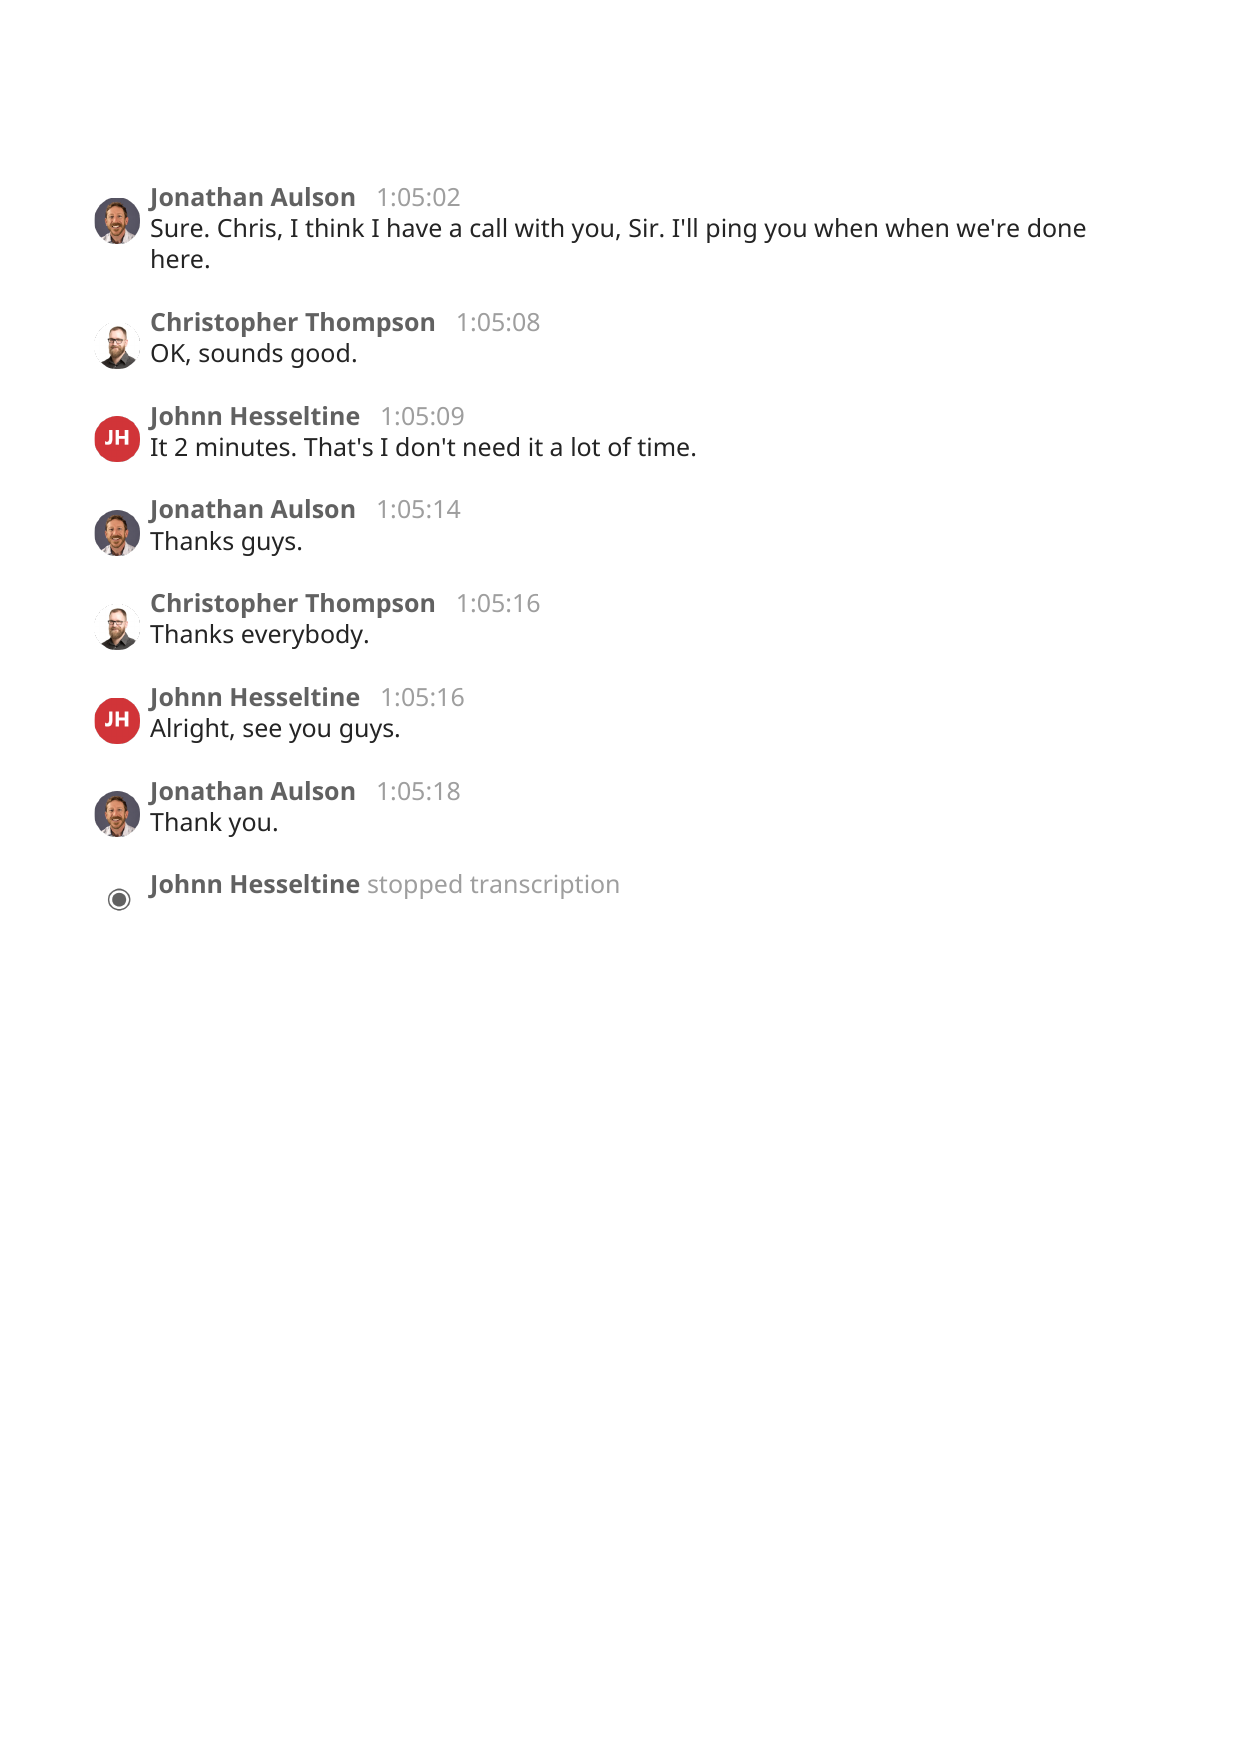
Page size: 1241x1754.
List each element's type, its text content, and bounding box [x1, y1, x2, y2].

picture [94, 323, 140, 369]
picture [94, 604, 140, 650]
text Christopher Thompson 1:05:08 OK, sounds good. [150, 275, 1090, 369]
picture [94, 198, 140, 244]
picture [94, 791, 140, 837]
text Johnn Hesseltine 1:05:16 Alright, see you guys. [150, 650, 1090, 744]
text Johnn Hesseltine stopped transcription [150, 837, 1090, 900]
text Jonathan Aulson 1:05:02 Sure. Chris, I think I have a call with you, Sir. I'll ping you when when we're done here. [150, 150, 1090, 275]
picture [94, 510, 140, 556]
text Johnn Hesseltine 1:05:09 It 2 minutes. That's I don't need it a lot of time. [150, 369, 1090, 462]
text Jonathan Aulson 1:05:18 Thank you. [150, 744, 1090, 837]
picture [94, 416, 140, 462]
picture [102, 882, 137, 917]
text Jonathan Aulson 1:05:14 Thanks guys. [150, 462, 1090, 556]
picture [94, 698, 140, 744]
text Christopher Thompson 1:05:16 Thanks everybody. [150, 556, 1090, 650]
